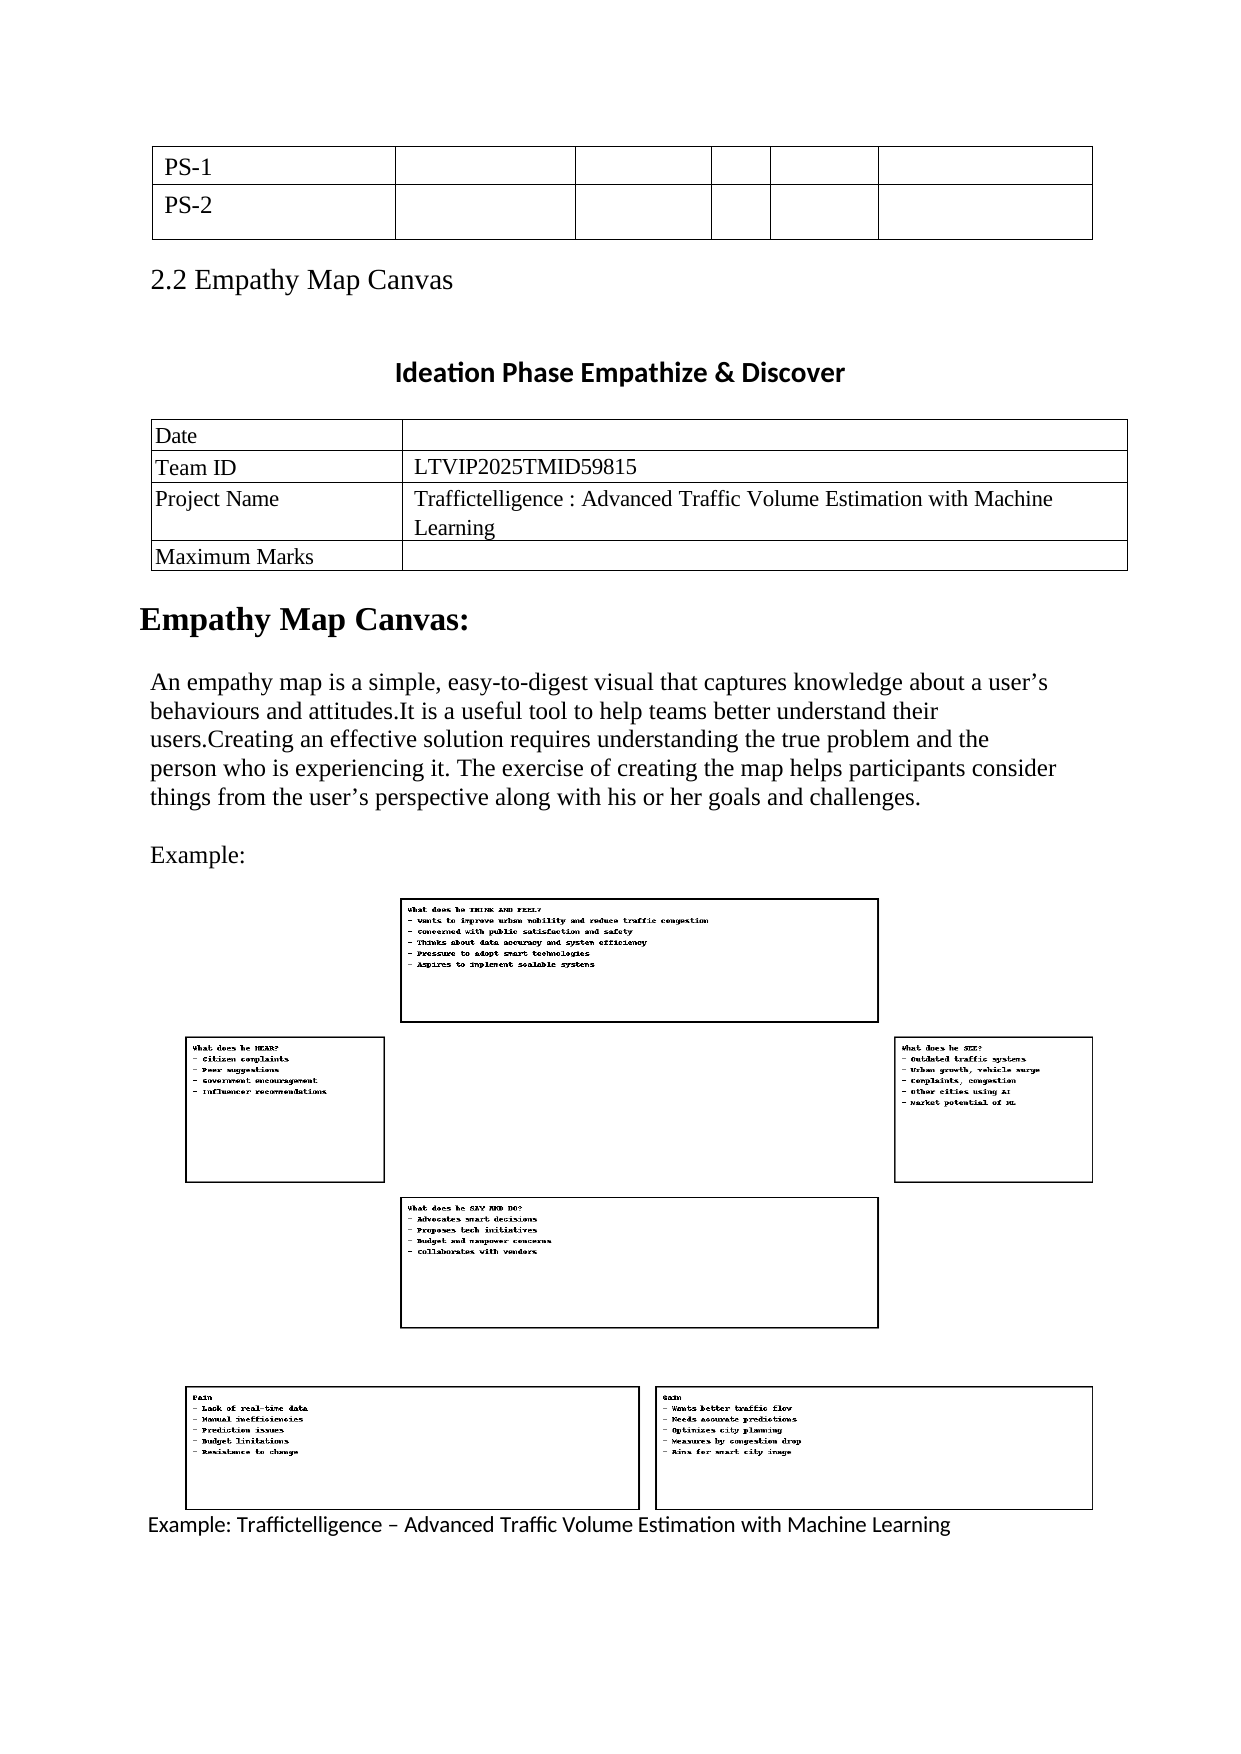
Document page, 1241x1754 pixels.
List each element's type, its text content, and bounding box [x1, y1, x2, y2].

table_cell [576, 147, 711, 184]
table_cell [712, 147, 770, 184]
table_cell PS-2 [153, 185, 395, 239]
text Example: Traffictelligence – Advanced Traffic Volume Estimation with Machine Learning [148, 1218, 1107, 1538]
text 2.2 Empathy Map Canvas [150, 262, 1106, 295]
table_header [403, 420, 1127, 450]
table_cell Project Name [152, 483, 402, 540]
table_cell Maximum Marks [152, 541, 402, 570]
table_cell [879, 147, 1092, 184]
table_cell PS-1 [153, 147, 395, 184]
table_cell Team ID [152, 451, 402, 482]
table_header Date [152, 420, 402, 450]
table_cell [576, 185, 711, 239]
picture [185, 898, 1093, 1510]
text Example: [150, 840, 1059, 869]
subtitle Empathy Map Canvas: [139, 599, 1107, 638]
table_cell LTVIP2025TMID59815 [403, 451, 1127, 482]
table_cell [771, 147, 878, 184]
title Ideation Phase Empathize & Discover [148, 354, 1092, 390]
table_cell [771, 185, 878, 239]
table_cell [396, 147, 575, 184]
table_cell [403, 541, 1127, 570]
text An empathy map is a simple, easy-to-digest visual that captures knowledge about a user’s behaviours and attitudes.It is a useful tool to help teams better understand their users.Creating an effective solution requires understanding the true problem and the person who is experiencing it. The exercise of creating the map helps participants consider things from the user’s perspective along with his or her goals and challenges. [150, 667, 1059, 811]
table_cell [712, 185, 770, 239]
table_cell [396, 185, 575, 239]
table_cell Traffictelligence : Advanced Traffic Volume Estimation with Machine Learning [403, 483, 1127, 540]
table_cell [879, 185, 1092, 239]
